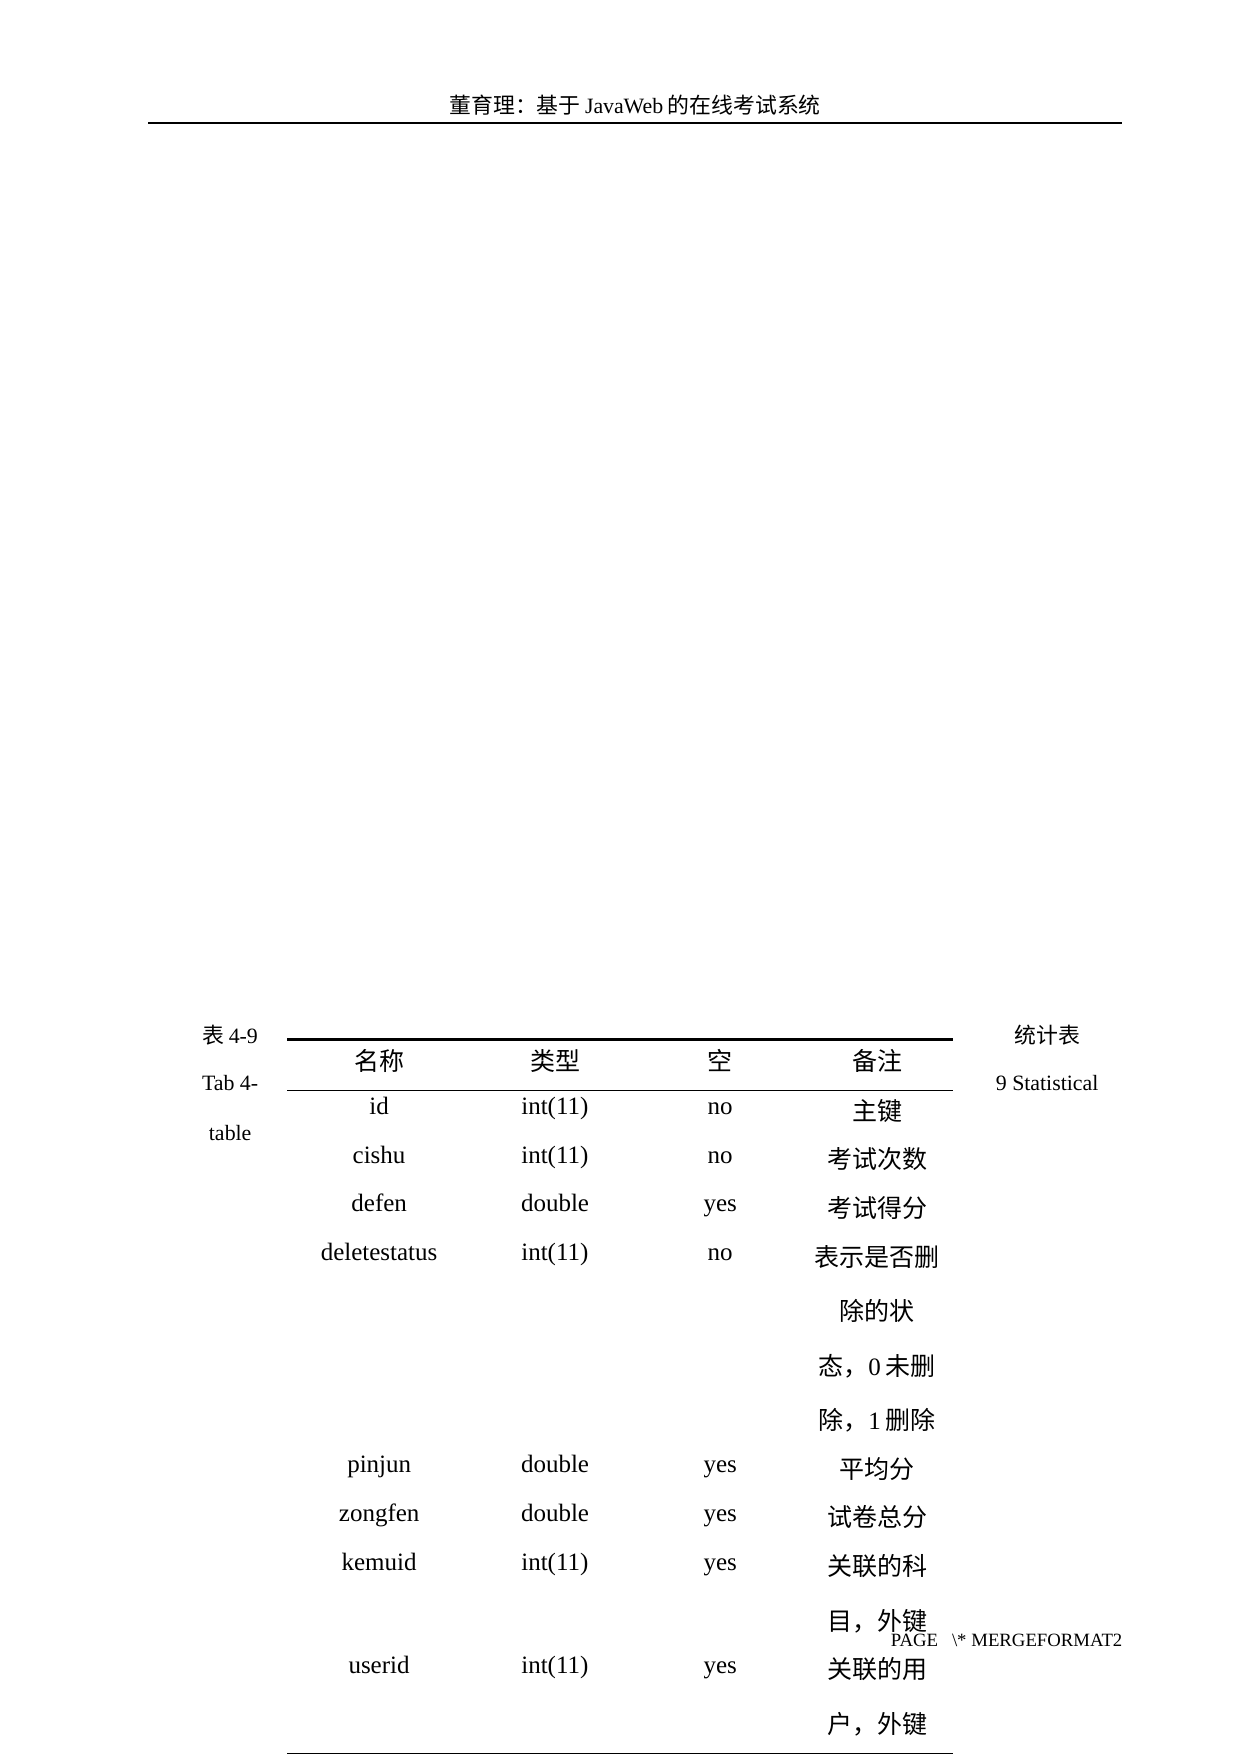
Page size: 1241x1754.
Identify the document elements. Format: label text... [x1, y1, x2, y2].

table_cell kemuid [287, 1547, 470, 1650]
table_cell yes [639, 1498, 801, 1547]
table_header 空 [639, 1041, 801, 1090]
table_cell no [639, 1091, 801, 1140]
table_cell userid [287, 1650, 470, 1753]
table_cell yes [639, 1189, 801, 1237]
table_cell 考试次数 [801, 1140, 953, 1188]
table_cell pinjun [287, 1449, 470, 1498]
table_cell 试卷总分 [801, 1498, 953, 1547]
table_cell defen [287, 1189, 470, 1237]
table_cell int(11) [470, 1091, 639, 1140]
table_cell no [639, 1140, 801, 1188]
table_cell int(11) [470, 1650, 639, 1753]
table_cell deletestatus [287, 1237, 470, 1449]
table_cell int(11) [470, 1140, 639, 1188]
table_cell cishu [287, 1140, 470, 1188]
text Tab 4-9 Statistical table [953, 1066, 1122, 1149]
table_cell double [470, 1498, 639, 1547]
table_cell 主键 [801, 1091, 953, 1140]
table_cell no [639, 1237, 801, 1449]
table_cell 关联的用户，外键 [801, 1650, 953, 1753]
table_cell yes [639, 1650, 801, 1753]
text 表4-9 统计表 [191, 1017, 1122, 1050]
table_cell yes [639, 1547, 801, 1650]
table_cell int(11) [470, 1547, 639, 1650]
table_header 名称 [287, 1041, 470, 1090]
table_cell 表示是否删除的状态，0未删除，1删除 [801, 1237, 953, 1449]
table_cell int(11) [470, 1237, 639, 1449]
table_cell double [470, 1189, 639, 1237]
table_cell 考试得分 [801, 1189, 953, 1237]
table_cell 关联的科目，外键 [801, 1547, 953, 1650]
text Tab 4-9 Statistical table [191, 1066, 287, 1149]
table_cell double [470, 1449, 639, 1498]
table_cell yes [639, 1449, 801, 1498]
table_cell zongfen [287, 1498, 470, 1547]
table_header 备注 [801, 1041, 953, 1090]
table_header 类型 [470, 1041, 639, 1090]
table_cell id [287, 1091, 470, 1140]
table_cell 平均分 [801, 1449, 953, 1498]
